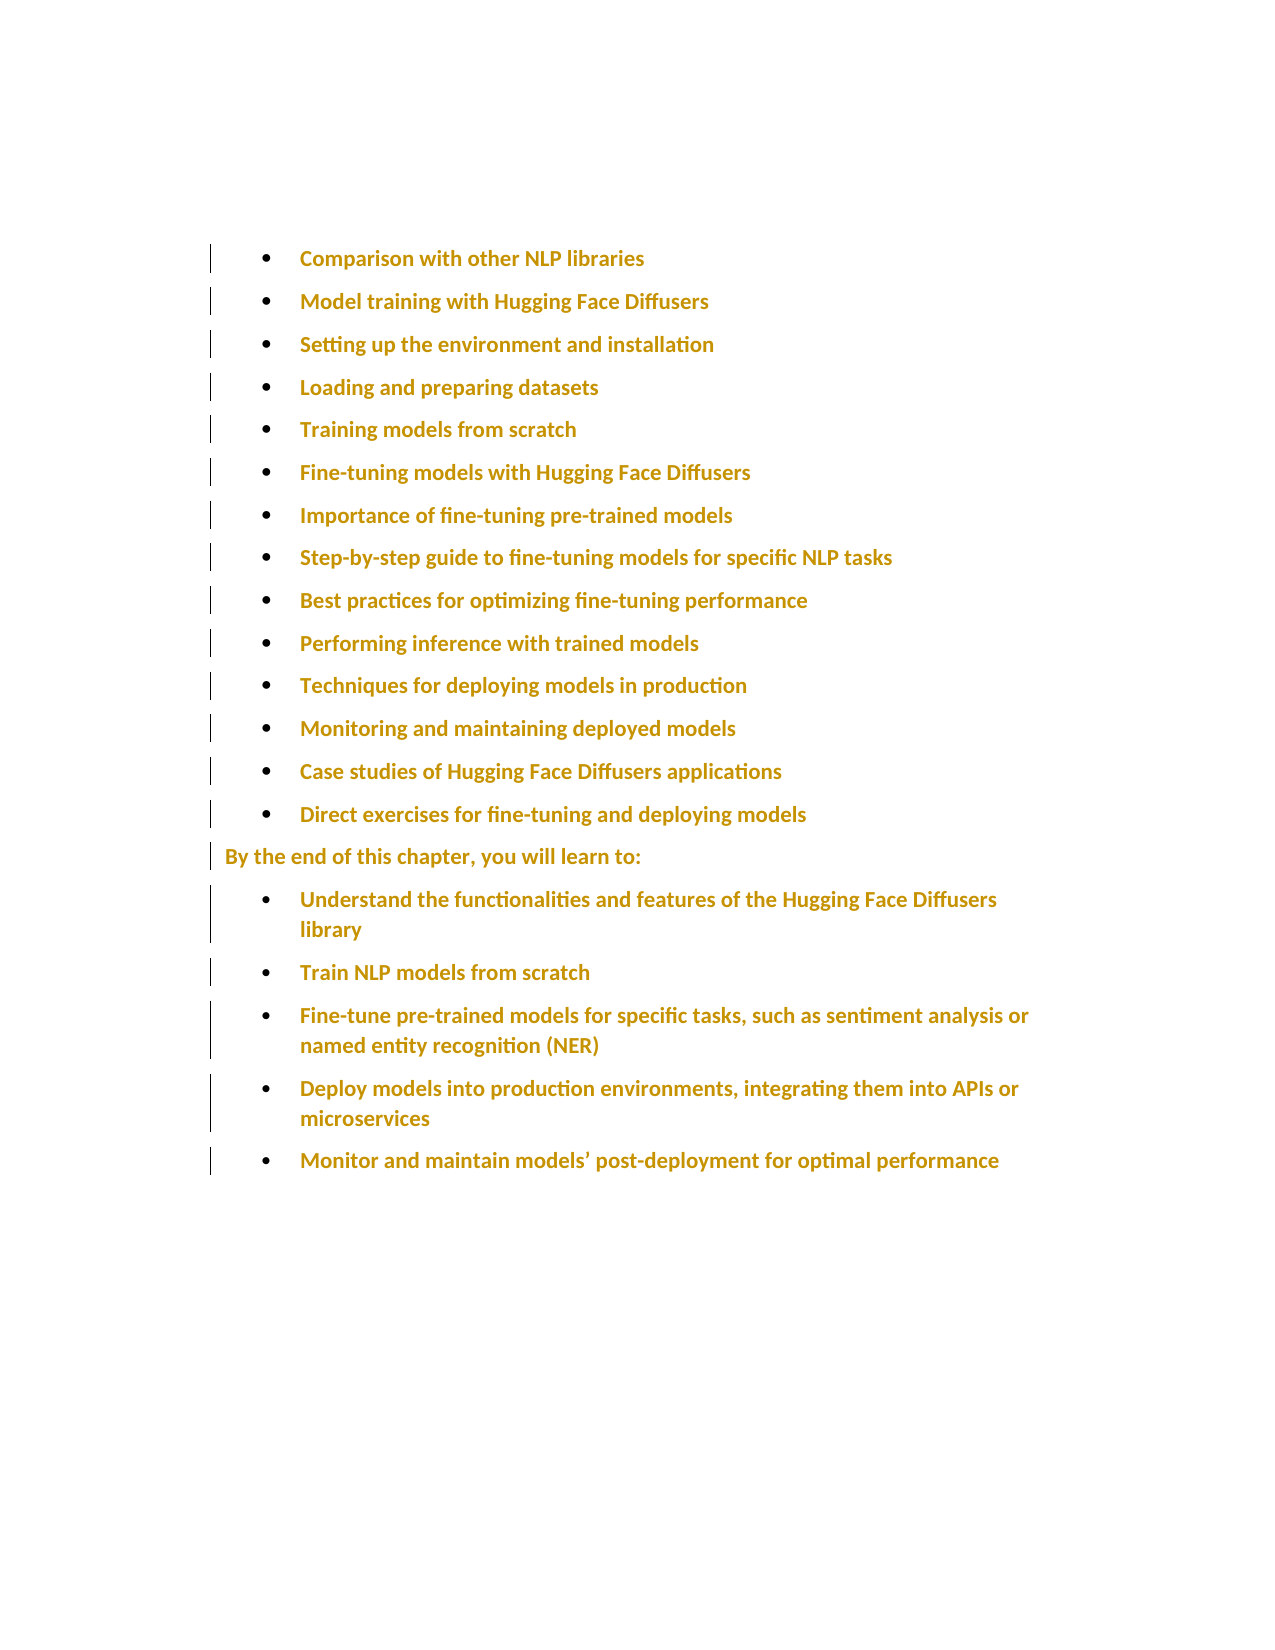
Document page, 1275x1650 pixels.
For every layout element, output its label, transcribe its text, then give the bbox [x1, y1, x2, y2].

list Loading and preparing datasets [262, 373, 1050, 401]
list Monitor and maintain models’ post-deployment for optimal performance [262, 1147, 1050, 1174]
list Train NLP models from scratch [262, 958, 1050, 986]
list Direct exercises for fine-tuning and deploying models [262, 800, 1050, 828]
list Best practices for optimizing fine-tuning performance [262, 586, 1050, 614]
list Fine-tune pre-trained models for specific tasks, such as sentiment analysis or named entity recognition (NER) [262, 1001, 1050, 1059]
list Case studies of Hugging Face Diffusers applications [262, 757, 1050, 785]
list Step-by-step guide to fine-tuning models for specific NLP tasks [262, 543, 1050, 571]
text By the end of this chapter, you will learn to: [225, 842, 1050, 870]
list Understand the functionalities and features of the Hugging Face Diffusers library [262, 885, 1050, 943]
list Training models from scratch [262, 415, 1050, 443]
list Fine-tuning models with Hugging Face Diffusers [262, 458, 1050, 486]
list Comparison with other NLP libraries [262, 244, 1050, 272]
list Importance of fine-tuning pre-trained models [262, 501, 1050, 529]
list Deploy models into production environments, integrating them into APIs or microservices [262, 1074, 1050, 1132]
list Model training with Hugging Face Diffusers [262, 287, 1050, 315]
list Techniques for deploying models in production [262, 672, 1050, 699]
list Performing inference with trained models [262, 629, 1050, 657]
list Setting up the environment and installation [262, 330, 1050, 358]
list Monitoring and maintaining deployed models [262, 714, 1050, 742]
